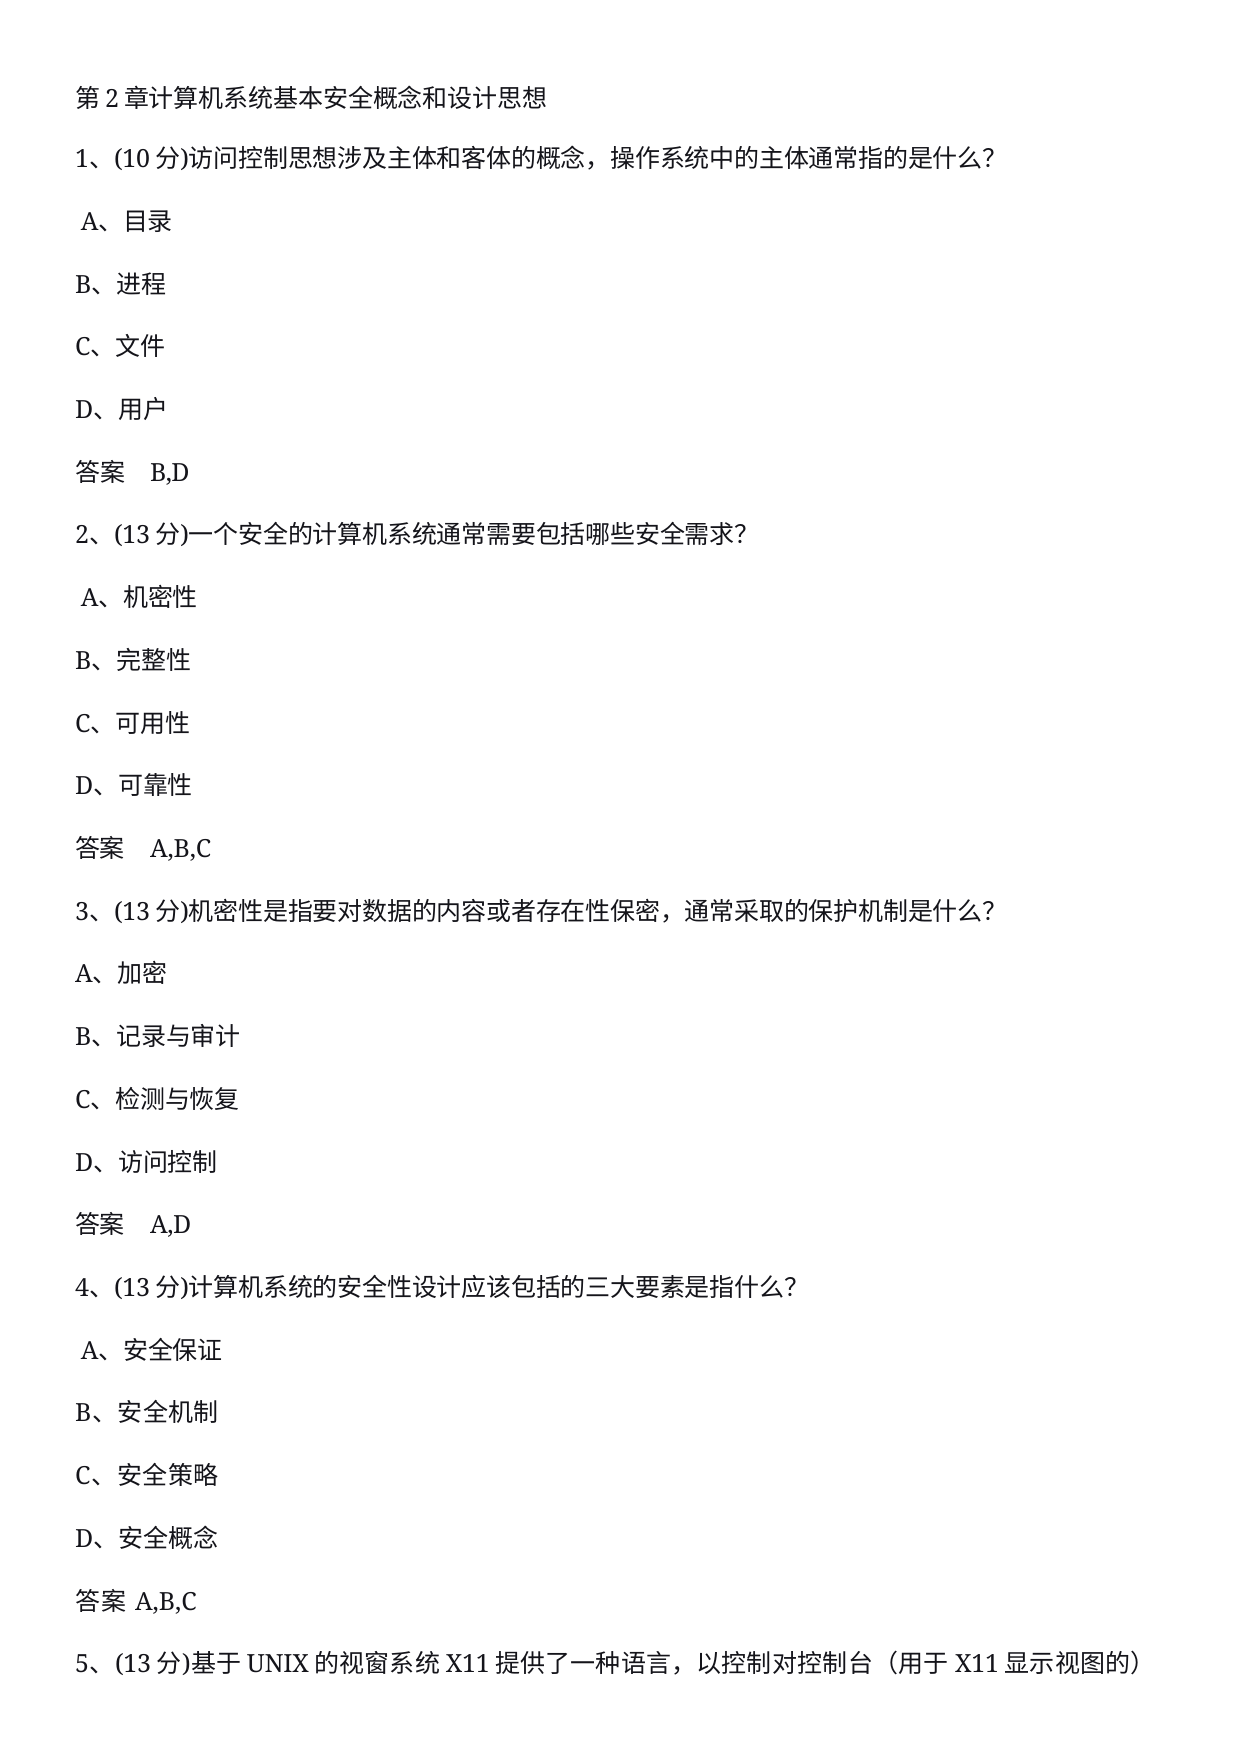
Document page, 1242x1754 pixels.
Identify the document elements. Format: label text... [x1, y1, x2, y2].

text 3、(13分)机密性是指要对数据的内容或者存在性保密，通常采取的保护机制是什么？ A、加密 [75, 891, 1007, 990]
text 1、(10分)访问控制思想涉及主体和客体的概念，操作系统中的主体通常指的是什么？ A、目录 [75, 139, 1006, 238]
text B、完整性 C、可用性 D、可靠性答案 A,B,C [75, 640, 213, 865]
text 第2章计算机系统基本安全概念和设计思想 [75, 79, 1177, 115]
text B、安全机制 C、安全策略 D、安全概念答案 A,B,C [75, 1393, 219, 1617]
text 2、(13分)一个安全的计算机系统通常需要包括哪些安全需求？ A、机密性 [75, 515, 757, 614]
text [75, 1644, 1156, 1680]
text B、记录与审计 C、检测与恢复 D、访问控制答案 A,D [75, 1017, 241, 1241]
text 4、(13分)计算机系统的安全性设计应该包括的三大要素是指什么？ A、安全保证 [75, 1267, 808, 1366]
text B、进程 C、文件 D、用户答案 B,D [75, 264, 192, 488]
